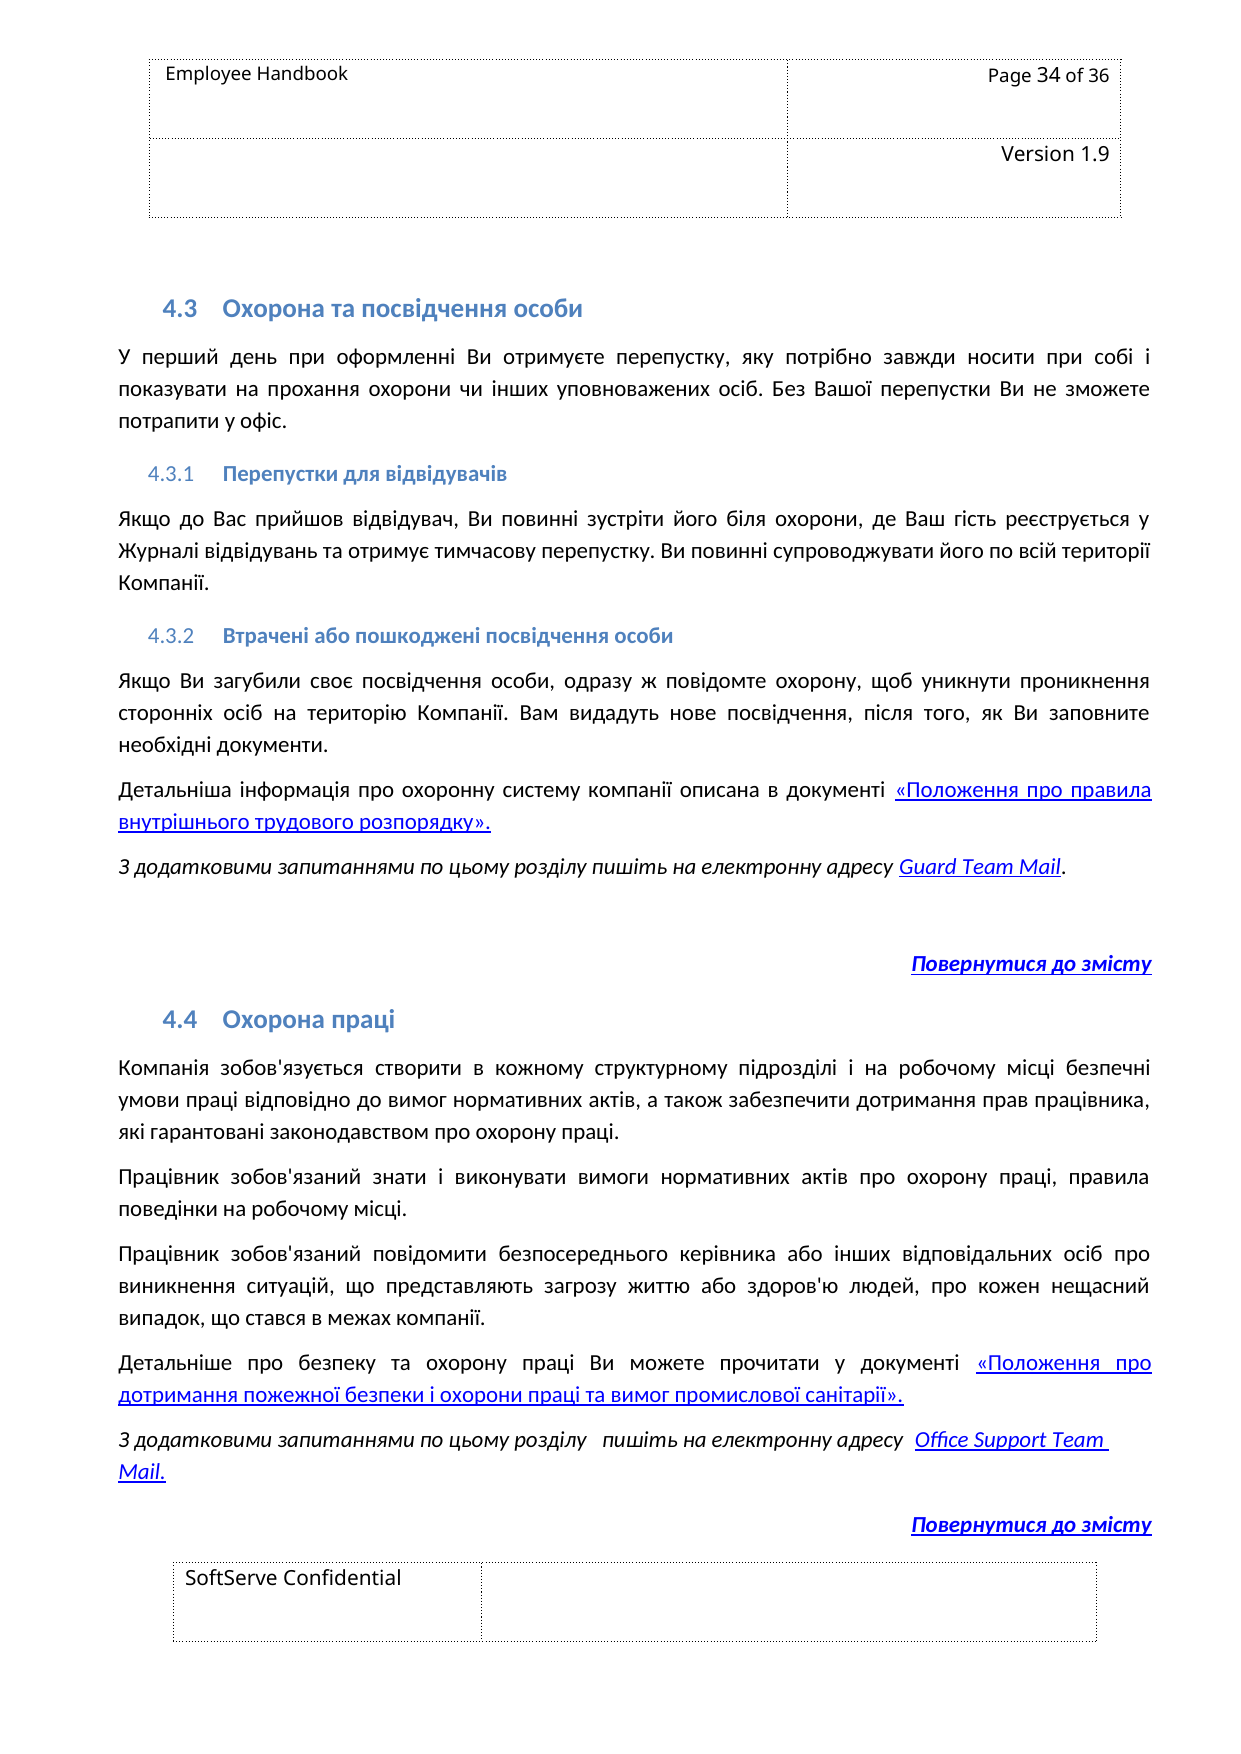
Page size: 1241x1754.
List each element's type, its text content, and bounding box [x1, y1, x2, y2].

subtitle Охорона праці [162, 1003, 1152, 1036]
text З додатковими запитаннями по цьому розділу пишіть на електронну адресу Guard Team Mail. [118, 852, 1152, 880]
text Компанія зобов'язується створити в кожному структурному підрозділі і на робочому місці безпечні умови праці відповідно до вимог нормативних актів, а також забезпечити дотримання прав працівника, які гарантовані законодавством про охорону праці. [118, 1053, 1152, 1145]
text Працівник зобов'язаний знати і виконувати вимоги нормативних актів про охорону праці, правила поведінки на робочому місці. [118, 1162, 1152, 1222]
text Детальніша інформація про охоронну систему компанії описана в документі «Положення про правила внутрішнього трудового розпорядку». [118, 775, 1152, 835]
text Детальніше про безпеку та охорону праці Ви можете прочитати у документі «Положення про дотримання пожежної безпеки і охорони праці та вимог промислової санітарії». [118, 1348, 1152, 1408]
subtitle Перепустки для відвідувачів [148, 459, 1152, 487]
text У перший день при оформленні Ви отримуєте перепустку, яку потрібно завжди носити при собі і показувати на прохання охорони чи інших уповноважених осіб. Без Вашої перепустки Ви не зможете потрапити у офіс. [118, 342, 1152, 434]
text Повернутися до змісту [118, 949, 1152, 978]
text Працівник зобов'язаний повідомити безпосереднього керівника або інших відповідальних осіб про виникнення ситуацій, що представляють загрозу життю або здоров'ю людей, про кожен нещасний випадок, що стався в межах компанії. [118, 1239, 1152, 1331]
text Якщо Ви загубили своє посвідчення особи, одразу ж повідомте охорону, щоб уникнути проникнення сторонніх осіб на територію Компанії. Вам видадуть нове посвідчення, після того, як Ви заповните необхідні документи. [118, 666, 1152, 758]
text Повернутися до змісту [118, 1510, 1152, 1538]
text З додатковими запитаннями по цьому розділу пишіть на електронну адресу Office Support Team Mail. [118, 1425, 1152, 1485]
text Якщо до Вас прийшов відвідувач, Ви повинні зустріти його біля охорони, де Ваш гість реєструється у Журналі відвідувань та отримує тимчасову перепустку. Ви повинні супроводжувати його по всій території Компанії. [118, 504, 1152, 596]
subtitle Охорона та посвідчення особи [162, 291, 1152, 324]
subtitle Втрачені або пошкоджені посвідчення особи [148, 621, 1152, 649]
